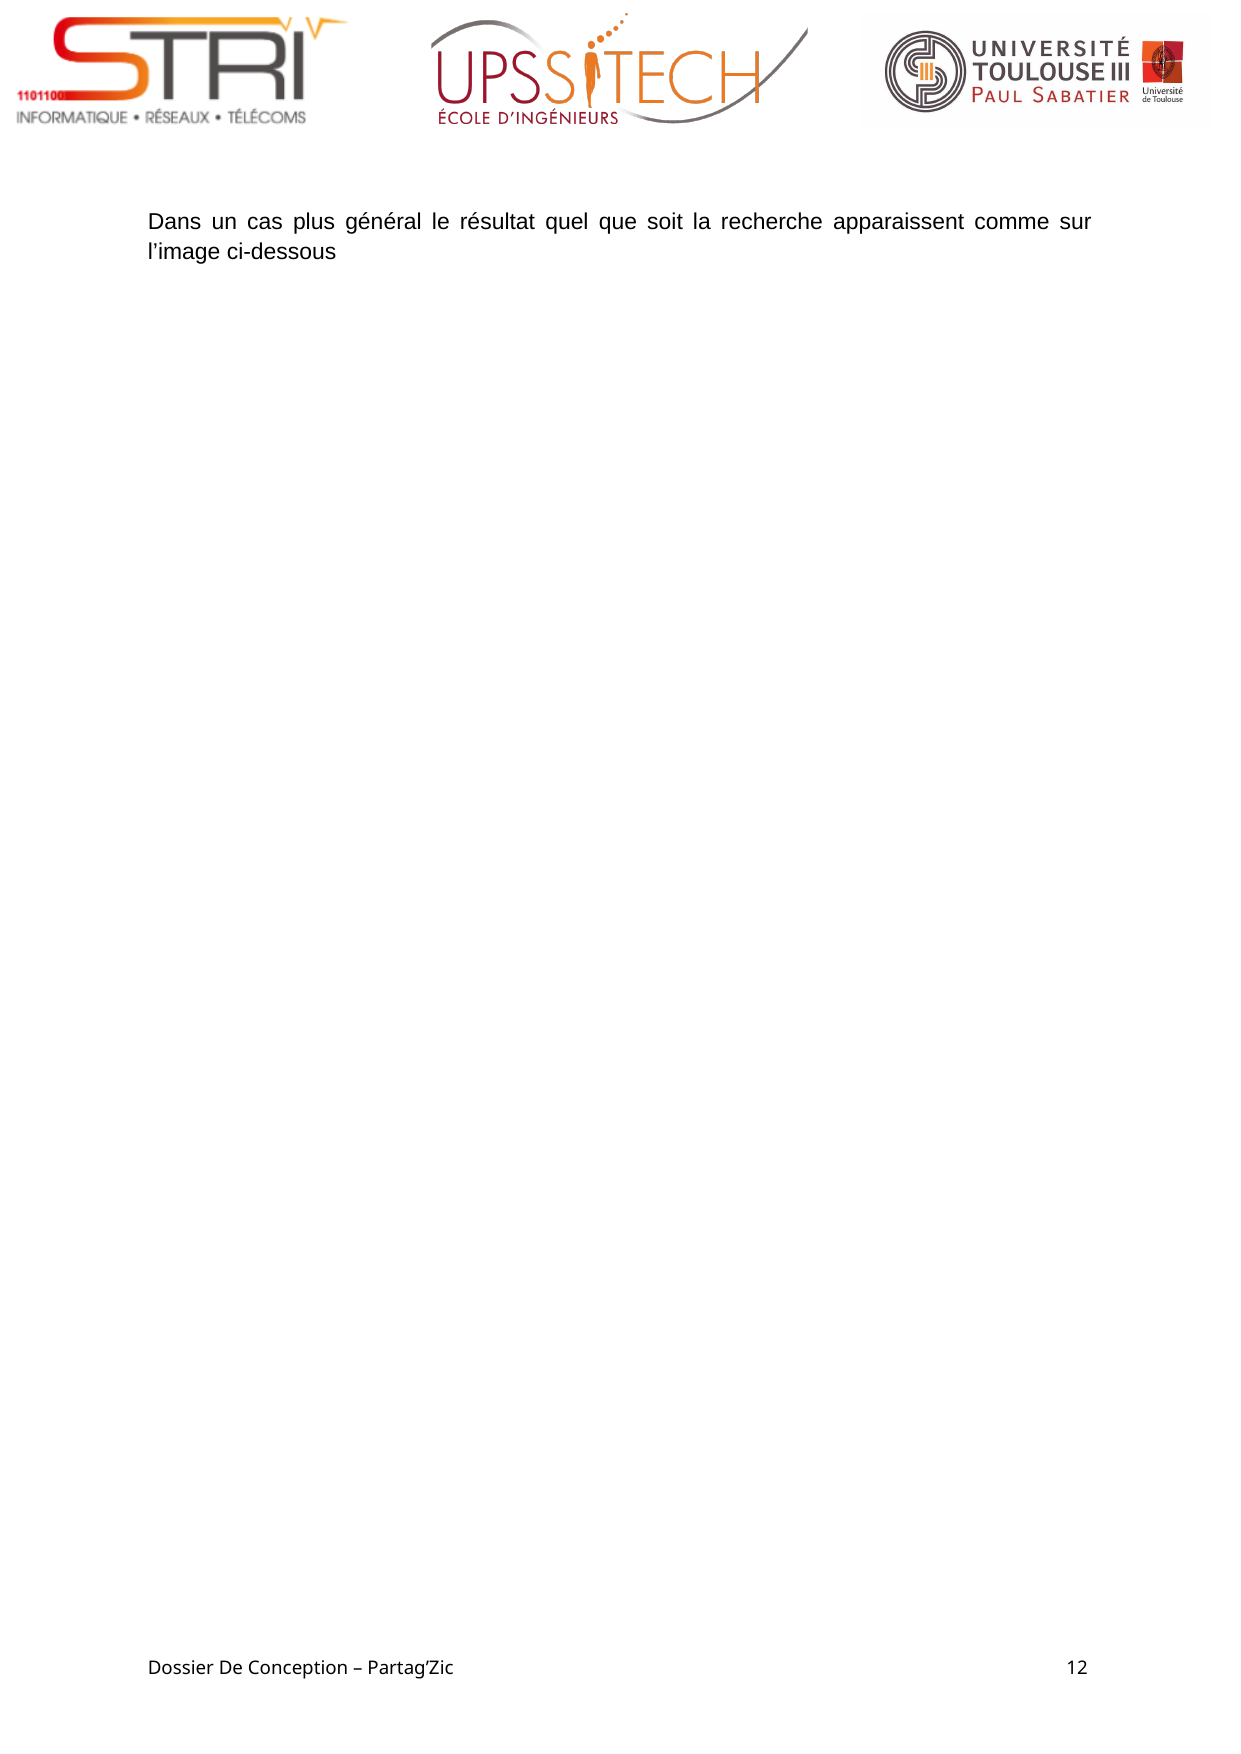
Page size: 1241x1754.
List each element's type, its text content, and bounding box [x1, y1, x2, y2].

picture [431, 13, 808, 124]
text Dans un cas plus général le résultat quel que soit la recherche apparaissent comme sur l’image ci-dessous [148, 208, 1093, 264]
picture [0, 12, 392, 147]
picture [860, 12, 1213, 131]
